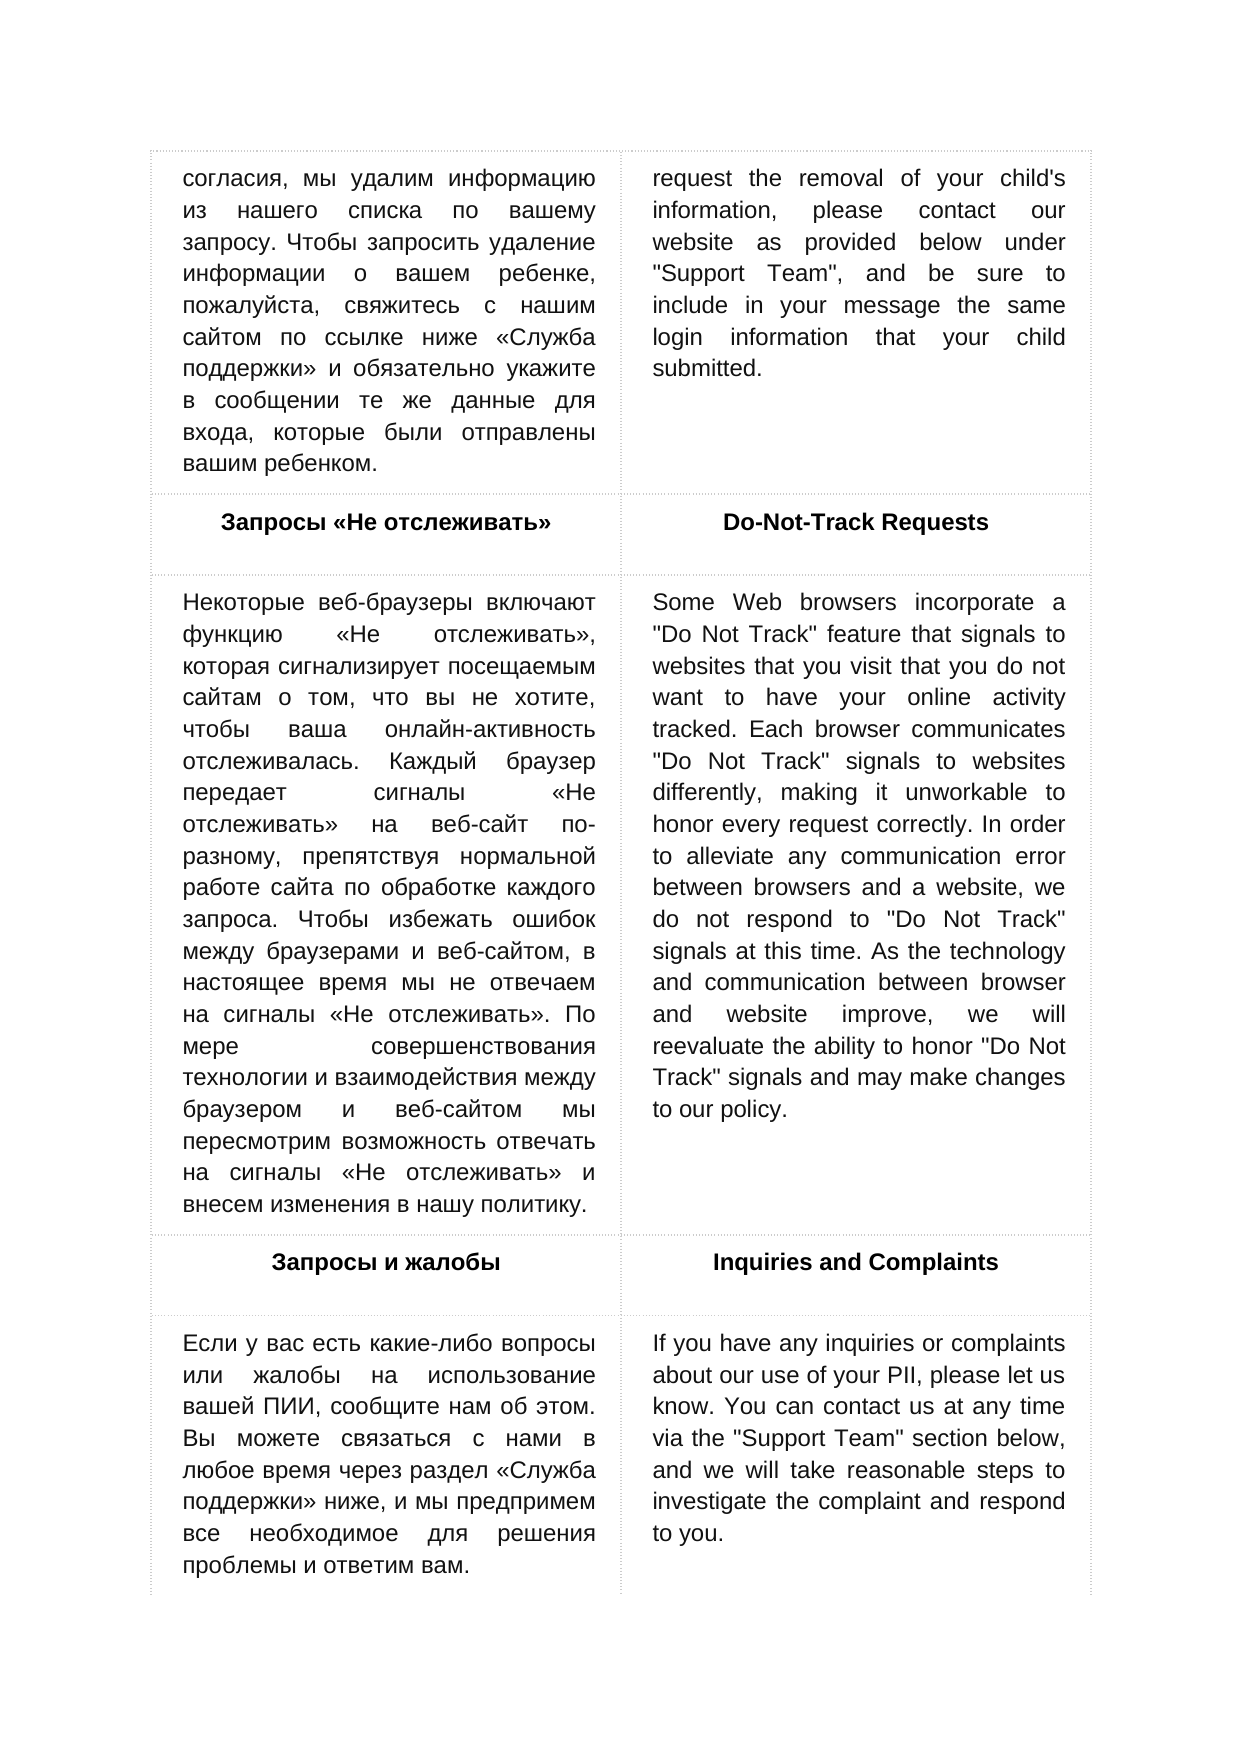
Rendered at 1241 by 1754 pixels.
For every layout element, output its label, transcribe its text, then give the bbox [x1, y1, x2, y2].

table_cell If you have any inquiries or complaints about our use of your PII, please let us know. You can contact us at any time via the "Support Team" section below, and we will take reasonable steps to investigate the complaint and respond to you. [621, 1315, 1091, 1594]
table_cell Некоторые веб-браузеры включают функцию «Не отслеживать», которая сигнализирует посещаемым сайтам о том, что вы не хотите, чтобы ваша онлайн-активность отслеживалась. Каждый браузер передает сигналы «Не отслеживать» на веб-сайт по-разному, препятствуя нормальной работе сайта по обработке каждого запроса. Чтобы избежать ошибок между браузерами и веб-сайтом, в настоящее время мы не отвечаем на сигналы «Не отслеживать». По мере совершенствования технологии и взаимодействия между браузером и веб-сайтом мы пересмотрим возможность отвечать на сигналы «Не отслеживать» и внесем изменения в нашу политику. [151, 574, 621, 1234]
table_cell Some Web browsers incorporate a "Do Not Track" feature that signals to websites that you visit that you do not want to have your online activity tracked. Each browser communicates "Do Not Track" signals to websites differently, making it unworkable to honor every request correctly. In order to alleviate any communication error between browsers and a website, we do not respond to "Do Not Track" signals at this time. As the technology and communication between browser and website improve, we will reevaluate the ability to honor "Do Not Track" signals and may make changes to our policy. [621, 574, 1091, 1234]
table_cell Запросы и жалобы [151, 1234, 621, 1314]
table_cell Запросы «Не отслеживать» [151, 493, 621, 574]
table_cell Inquiries and Complaints [621, 1234, 1091, 1314]
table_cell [621, 150, 1091, 493]
table_cell Если у вас есть какие-либо вопросы или жалобы на использование вашей ПИИ, сообщите нам об этом. Вы можете связаться с нами в любое время через раздел «Служба поддержки» ниже, и мы предпримем все необходимое для решения проблемы и ответим вам. [151, 1315, 621, 1594]
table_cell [151, 150, 621, 493]
table_cell Do-Not-Track Requests [621, 493, 1091, 574]
